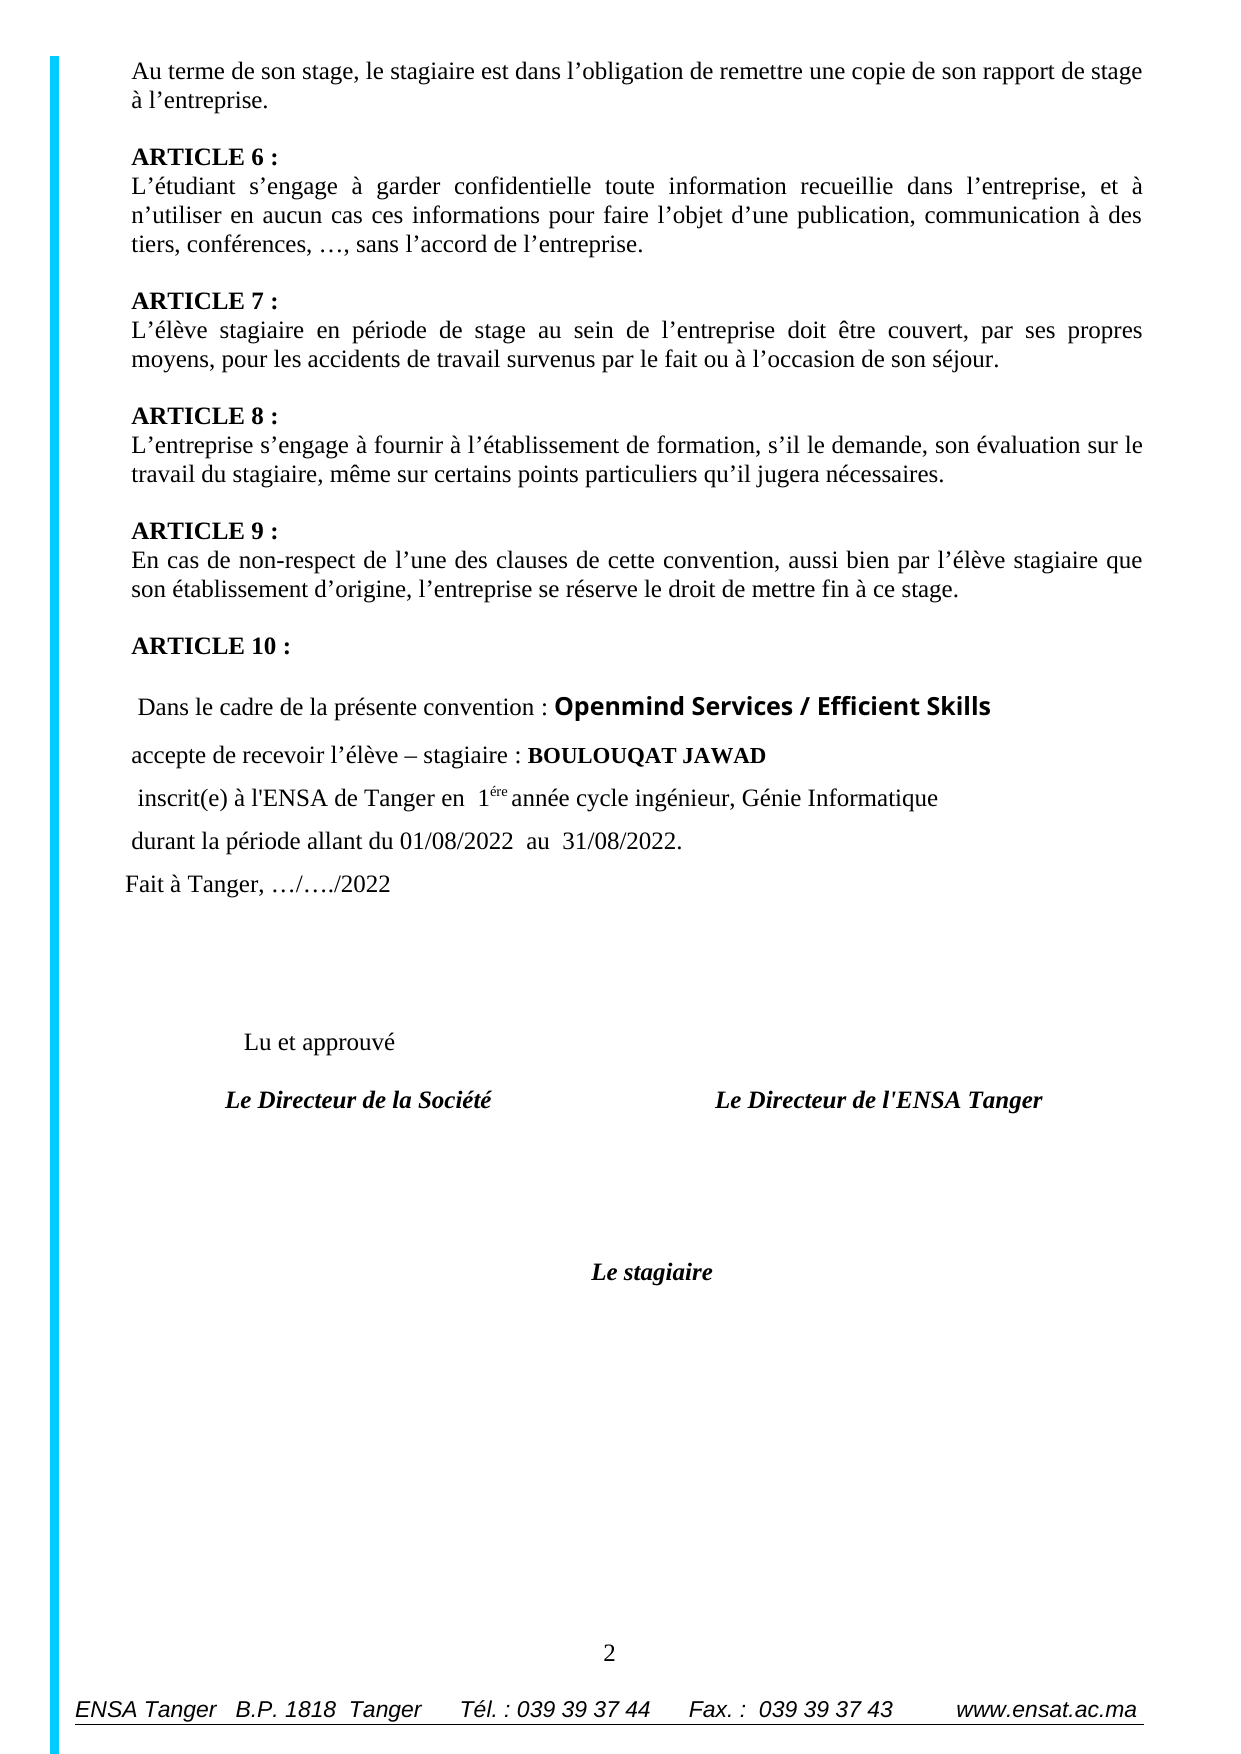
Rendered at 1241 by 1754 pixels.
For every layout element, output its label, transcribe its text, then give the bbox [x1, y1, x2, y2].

text accepte de recevoir l’élève – stagiaire : BOULOUQAT JAWAD [75, 740, 1144, 768]
subtitle Le stagiaire [574, 1257, 1144, 1286]
subtitle Le Directeur de la Société Le Directeur de l'ENSA Tanger [131, 1085, 1144, 1113]
text Lu et approuvé [131, 1027, 1144, 1056]
text ARTICLE 6 : [131, 142, 1144, 171]
text durant la période allant du 01/08/2022 au 31/08/2022. [131, 826, 1144, 855]
text Au terme de son stage, le stagiaire est dans l’obligation de remettre une copie de son rapport de stage à l’entreprise. [131, 56, 1144, 114]
text Dans le cadre de la présente convention : Openmind Services / Efficient Skills [131, 689, 1144, 723]
text Fait à Tanger, …/…./2022 [75, 869, 1144, 898]
text ARTICLE 8 : [131, 401, 1144, 430]
text L’entreprise s’engage à fournir à l’établissement de formation, s’il le demande, son évaluation sur le travail du stagiaire, même sur certains points particuliers qu’il jugera nécessaires. [131, 430, 1144, 487]
text ARTICLE 7 : [131, 286, 1144, 315]
text L’élève stagiaire en période de stage au sein de l’entreprise doit être couvert, par ses propres moyens, pour les accidents de travail survenus par le fait ou à l’occasion de son séjour. [131, 315, 1144, 372]
text En cas de non-respect de l’une des clauses de cette convention, aussi bien par l’élève stagiaire que son établissement d’origine, l’entreprise se réserve le droit de mettre fin à ce stage. [131, 545, 1144, 602]
text ARTICLE 10 : [131, 631, 1144, 660]
text L’étudiant s’engage à garder confidentielle toute information recueillie dans l’entreprise, et à n’utiliser en aucun cas ces informations pour faire l’objet d’une publication, communication à des tiers, conférences, …, sans l’accord de l’entreprise. [131, 171, 1144, 257]
text inscrit(e) à l'ENSA de Tanger en 1ére année cycle ingénieur, Génie Informatique [131, 783, 1144, 812]
text ARTICLE 9 : [131, 516, 1144, 545]
